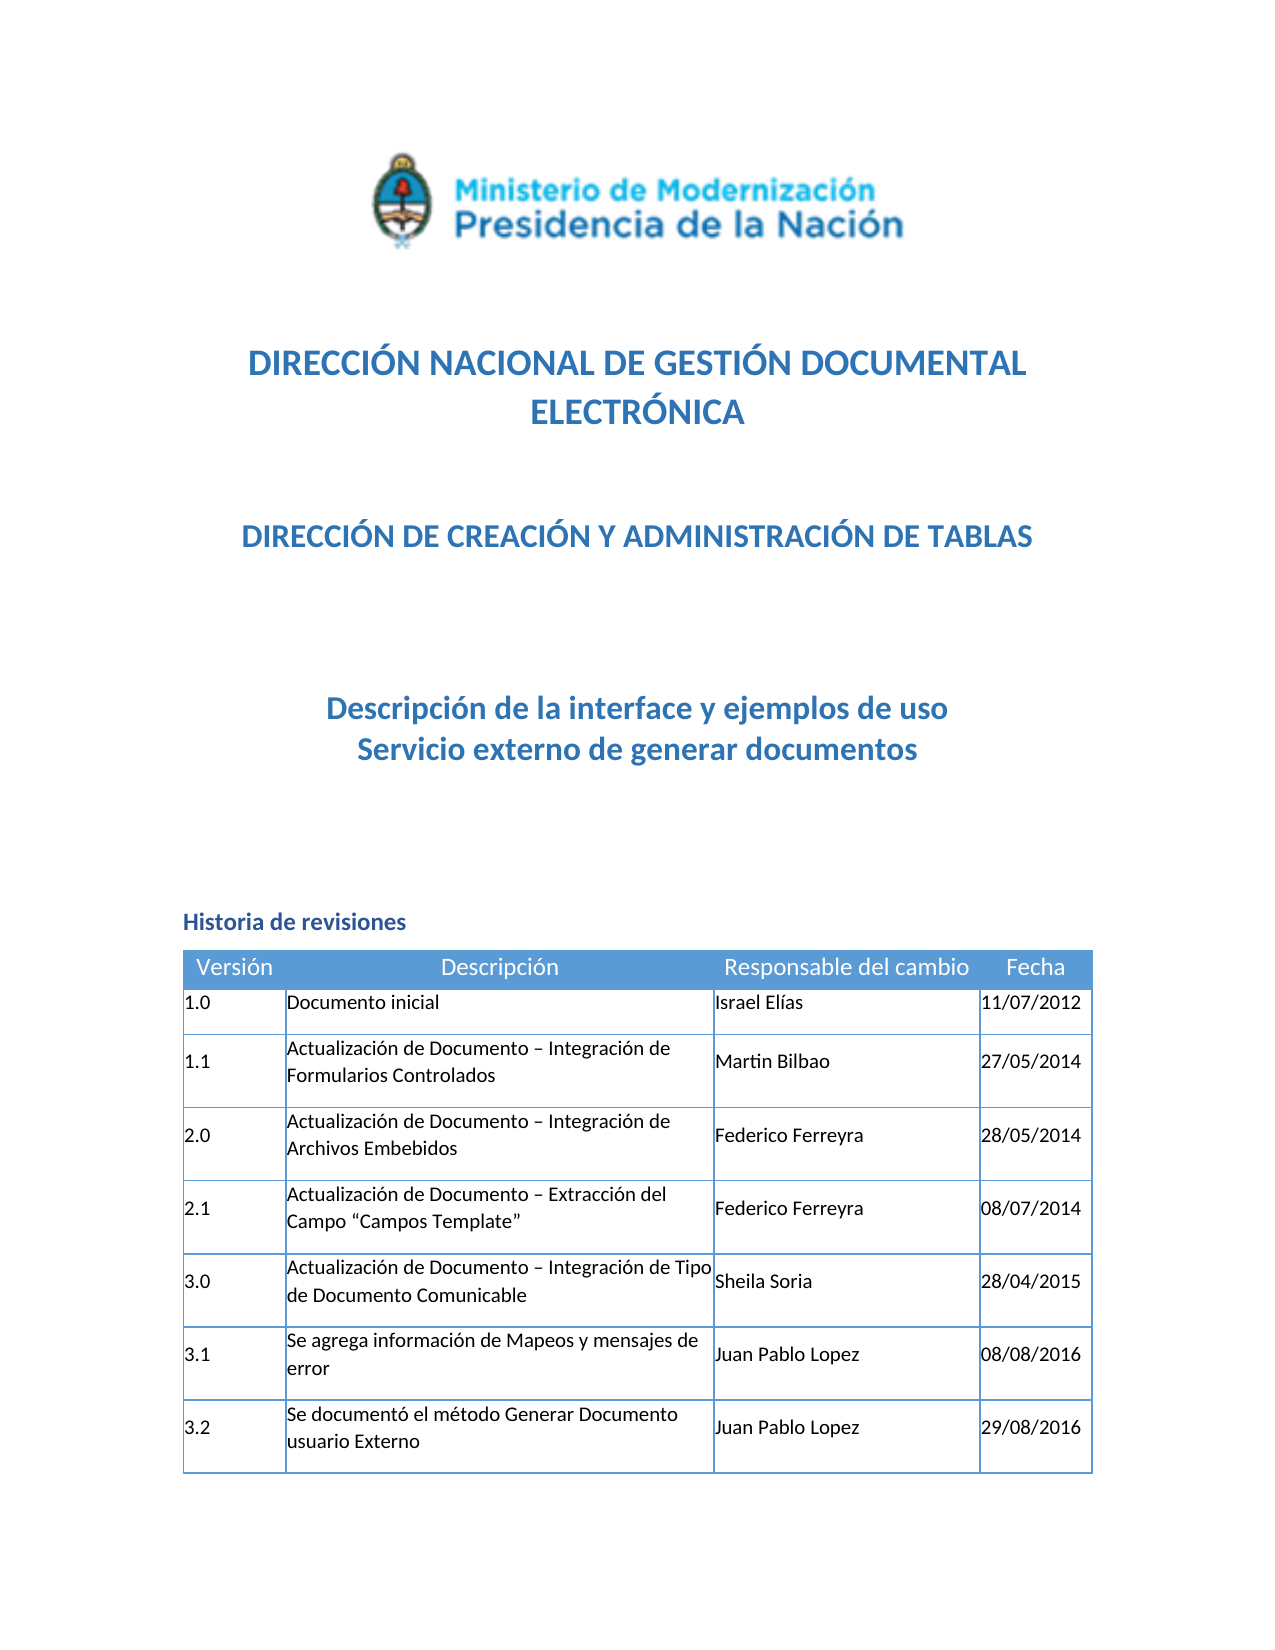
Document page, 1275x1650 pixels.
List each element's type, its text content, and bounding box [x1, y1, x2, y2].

table_cell 11/07/2012 [981, 990, 1091, 1033]
table_cell 29/08/2016 [981, 1401, 1091, 1472]
picture [368, 147, 908, 254]
table_cell Actualización de Documento – Integración de Formularios Controlados [287, 1035, 713, 1107]
table_cell Actualización de Documento – Integración de Tipo de Documento Comunicable [287, 1255, 713, 1326]
table_cell Israel Elías [715, 990, 979, 1033]
table_header Responsable del cambio [715, 951, 979, 988]
table_cell 27/05/2014 [981, 1035, 1091, 1107]
table_cell 08/08/2016 [981, 1328, 1091, 1399]
table_cell 28/04/2015 [981, 1255, 1091, 1326]
table_cell Documento inicial [287, 990, 713, 1033]
table_cell 3.0 [184, 1255, 285, 1326]
table_cell Actualización de Documento – Extracción del Campo “Campos Template” [287, 1181, 713, 1253]
text Historia de revisiones [177, 906, 1098, 937]
text DIRECCIÓN NACIONAL DE GESTIÓN DOCUMENTAL ELECTRÓNICA [177, 339, 1098, 434]
table_cell 2.0 [184, 1108, 285, 1180]
table_header Descripción [287, 951, 713, 988]
table_cell 1.1 [184, 1035, 285, 1107]
table_header Versión [184, 951, 285, 988]
table_cell Se documentó el método Generar Documento usuario Externo [287, 1401, 713, 1472]
table_cell Martin Bilbao [715, 1035, 979, 1107]
text Descripción de la interface y ejemplos de uso [177, 687, 1098, 728]
table_cell 1.0 [184, 990, 285, 1033]
table_header Fecha [981, 951, 1091, 988]
table_cell 3.1 [184, 1328, 285, 1399]
table_cell 28/05/2014 [981, 1108, 1091, 1180]
table_cell Sheila Soria [715, 1255, 979, 1326]
table_cell Federico Ferreyra [715, 1181, 979, 1253]
table_cell Federico Ferreyra [715, 1108, 979, 1180]
table_cell 2.1 [184, 1181, 285, 1253]
table_cell Juan Pablo Lopez [715, 1328, 979, 1399]
table_cell 3.2 [184, 1401, 285, 1472]
text Servicio externo de generar documentos [177, 728, 1098, 768]
table_cell Actualización de Documento – Integración de Archivos Embebidos [287, 1108, 713, 1180]
table_cell Juan Pablo Lopez [715, 1401, 979, 1472]
table_cell 08/07/2014 [981, 1181, 1091, 1253]
text DIRECCIÓN DE CREACIÓN Y ADMINISTRACIÓN DE TABLAS [177, 515, 1098, 556]
table_cell Se agrega información de Mapeos y mensajes de error [287, 1328, 713, 1399]
